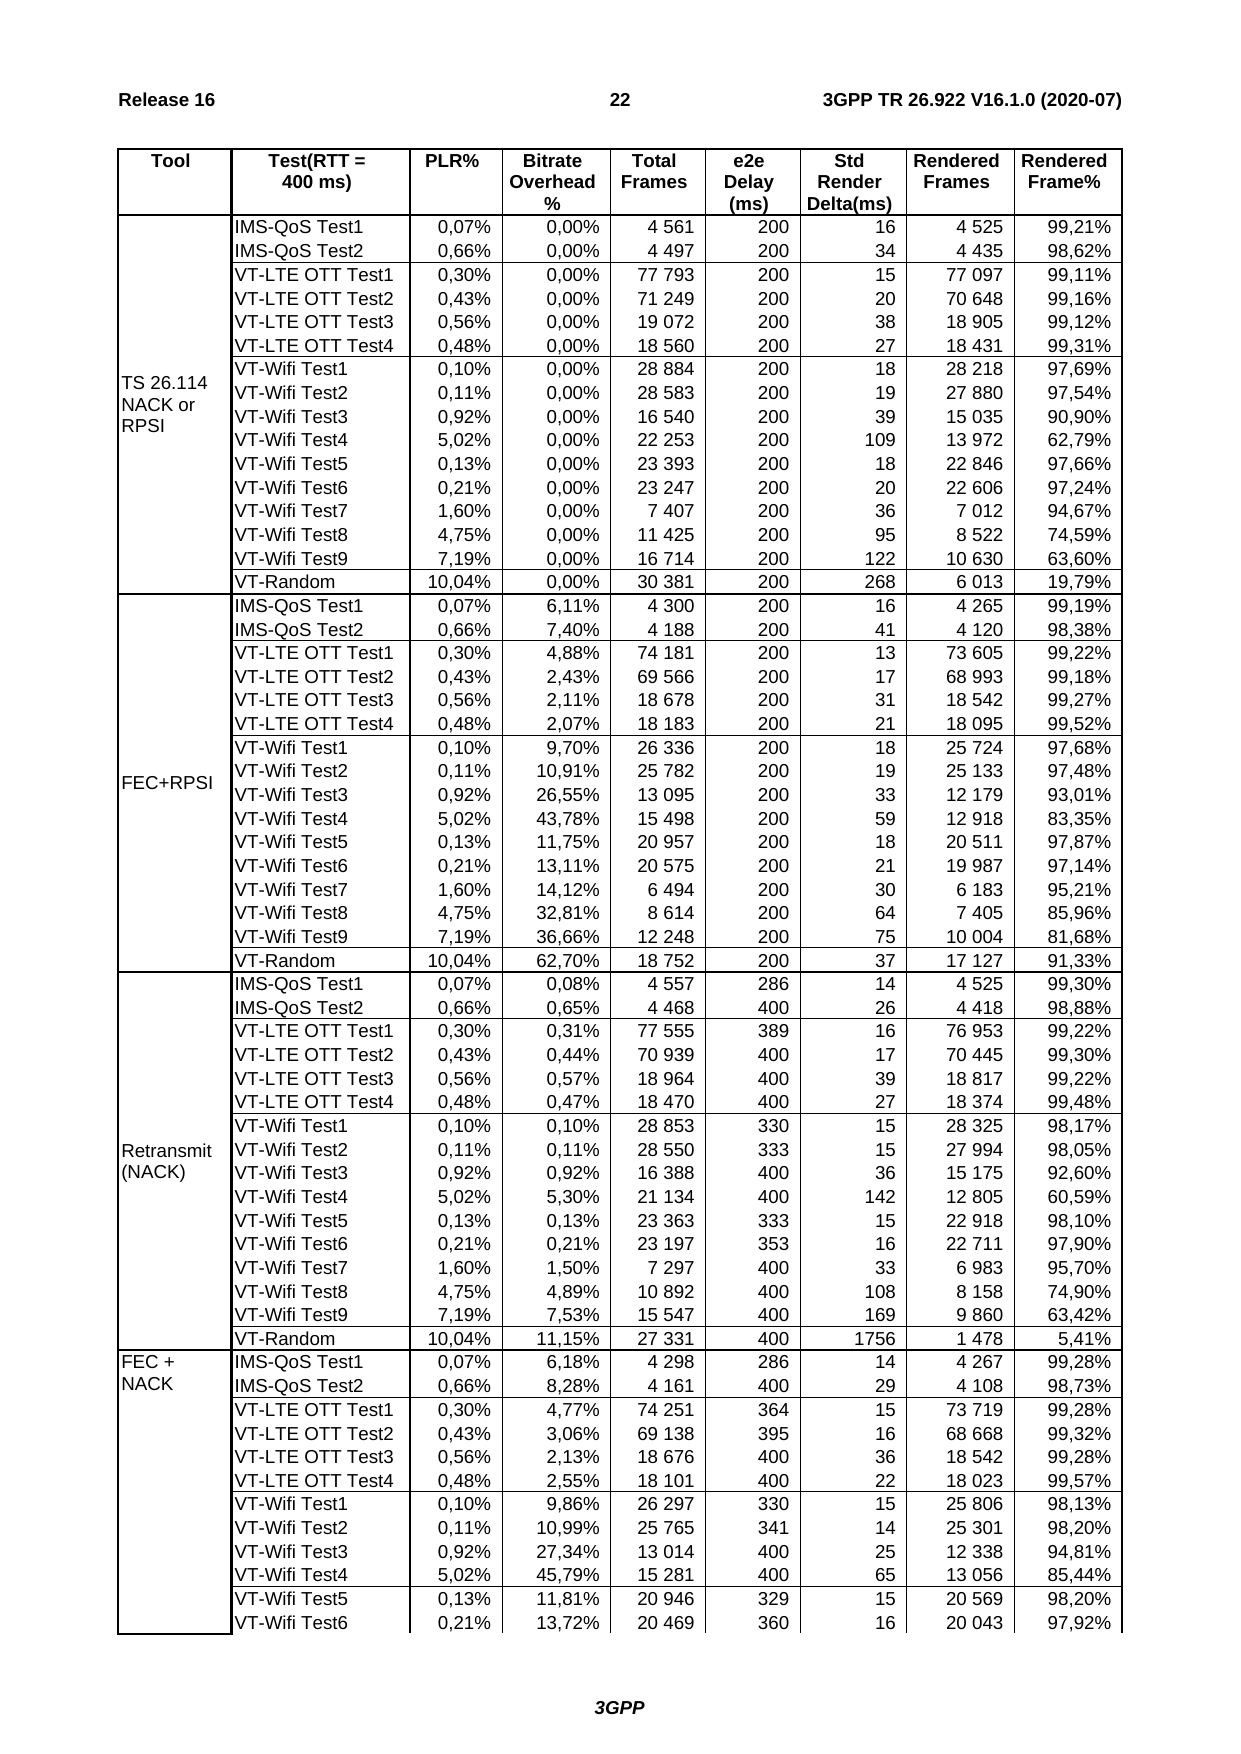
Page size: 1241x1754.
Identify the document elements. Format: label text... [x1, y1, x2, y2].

table_cell 97,87% [1015, 829, 1121, 853]
table_cell 18 542 [907, 687, 1014, 711]
table_cell 0,48% [411, 333, 502, 356]
table_cell 16 714 [611, 545, 705, 569]
table_cell 0,10% [503, 1114, 610, 1136]
table_cell 77 097 [907, 263, 1014, 285]
table_cell 400 [706, 1066, 800, 1089]
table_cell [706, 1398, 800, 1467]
table_cell 6,11% [503, 595, 610, 616]
table_cell 18 470 [611, 1089, 705, 1113]
table_cell 97,66% [1015, 451, 1121, 474]
table_cell 17 [801, 1042, 906, 1066]
table_header Total Frames [611, 150, 705, 214]
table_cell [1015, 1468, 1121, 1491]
table_cell 99,22% [1015, 1066, 1121, 1089]
table_cell 0,10% [411, 1114, 502, 1136]
table_cell VT-LTE OTT Test3 [233, 1066, 409, 1089]
table_cell 200 [706, 664, 800, 687]
table_cell 6 183 [907, 876, 1014, 900]
table_cell 0,30% [411, 641, 502, 663]
table_cell 10,91% [503, 758, 610, 782]
table_cell VT-Wifi Test2 [233, 1136, 409, 1160]
table_cell 200 [706, 736, 800, 758]
table_cell 4 435 [907, 238, 1014, 262]
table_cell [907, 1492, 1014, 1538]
table_cell IMS-QoS Test2 [233, 995, 409, 1018]
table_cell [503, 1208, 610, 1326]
table_cell 4 188 [611, 616, 705, 640]
table_cell Retransmit (NACK) [119, 973, 230, 1349]
table_cell 18 095 [907, 711, 1014, 734]
table_cell 30 [801, 876, 906, 900]
table_cell 0,00% [503, 427, 610, 451]
table_cell 91,33% [1015, 948, 1121, 971]
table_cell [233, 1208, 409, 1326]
table_cell 19 987 [907, 853, 1014, 876]
table_cell 62,70% [503, 948, 610, 971]
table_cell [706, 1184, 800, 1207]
table_cell 22 846 [907, 451, 1014, 474]
table_cell 99,30% [1015, 1042, 1121, 1066]
table_cell 11 425 [611, 522, 705, 545]
table_cell VT-Wifi Test5 [233, 829, 409, 853]
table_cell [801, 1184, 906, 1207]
table_cell 200 [706, 900, 800, 924]
table_cell 28 325 [907, 1114, 1014, 1136]
table_cell VT-Wifi Test5 [233, 451, 409, 474]
table_header Rendered Frame% [1015, 150, 1121, 214]
table_cell 200 [706, 595, 800, 616]
table_cell 200 [706, 474, 800, 498]
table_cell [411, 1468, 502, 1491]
table_header PLR% [411, 150, 502, 214]
table_cell 4 300 [611, 595, 705, 616]
table_cell 0,66% [411, 616, 502, 640]
table_cell 83,35% [1015, 805, 1121, 829]
table_cell VT-Random [233, 948, 409, 971]
table_cell 7,40% [503, 616, 610, 640]
table_cell 15 035 [907, 404, 1014, 427]
table_cell 16 540 [611, 404, 705, 427]
table_cell 18 817 [907, 1066, 1014, 1089]
table_cell IMS-QoS Test1 [233, 973, 409, 994]
table_cell 97,24% [1015, 474, 1121, 498]
table_cell 6 013 [907, 570, 1014, 593]
table_cell 97,68% [1015, 736, 1121, 758]
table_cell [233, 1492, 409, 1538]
table_cell 4 525 [907, 973, 1014, 994]
table_cell 23 393 [611, 451, 705, 474]
table_cell 122 [801, 545, 906, 569]
table_cell 0,00% [503, 522, 610, 545]
table_cell 70 648 [907, 285, 1014, 309]
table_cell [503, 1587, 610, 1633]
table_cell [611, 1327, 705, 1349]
table_cell 200 [706, 498, 800, 522]
table_cell 0,00% [503, 285, 610, 309]
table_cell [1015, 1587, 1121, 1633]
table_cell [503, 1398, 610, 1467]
table_cell 0,00% [503, 380, 610, 403]
table_cell IMS-QoS Test1 [233, 595, 409, 616]
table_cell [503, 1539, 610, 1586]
table_cell 25 133 [907, 758, 1014, 782]
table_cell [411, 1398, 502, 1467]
table_cell 28 583 [611, 380, 705, 403]
table_cell 13 095 [611, 782, 705, 805]
table_cell 0,66% [411, 995, 502, 1018]
table_cell 200 [706, 285, 800, 309]
table_cell 2,11% [503, 687, 610, 711]
table_cell 0,07% [411, 595, 502, 616]
table_cell 95,21% [1015, 876, 1121, 900]
table_cell 4 468 [611, 995, 705, 1018]
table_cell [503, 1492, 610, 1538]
table_cell 19,79% [1015, 570, 1121, 593]
table_cell 19 [801, 380, 906, 403]
table_cell 0,56% [411, 309, 502, 332]
table_cell 0,10% [411, 736, 502, 758]
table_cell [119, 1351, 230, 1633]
table_cell 76 953 [907, 1019, 1014, 1042]
table_cell 4 497 [611, 238, 705, 262]
table_cell 99,21% [1015, 216, 1121, 238]
table_cell VT-Wifi Test6 [233, 474, 409, 498]
table_cell 0,11% [411, 758, 502, 782]
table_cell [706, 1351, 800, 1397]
table_cell 97,14% [1015, 853, 1121, 876]
table_cell 21 134 [611, 1184, 705, 1207]
table_cell 15 175 [907, 1160, 1014, 1184]
table_cell 0,08% [503, 973, 610, 994]
table_cell 93,01% [1015, 782, 1121, 805]
table_cell 98,05% [1015, 1136, 1121, 1160]
table_cell 200 [706, 782, 800, 805]
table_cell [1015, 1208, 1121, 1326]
table_cell 99,18% [1015, 664, 1121, 687]
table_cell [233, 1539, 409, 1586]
table_cell 98,62% [1015, 238, 1121, 262]
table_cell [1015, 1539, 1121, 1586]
table_cell 0,92% [411, 1160, 502, 1184]
table_cell VT-LTE OTT Test4 [233, 333, 409, 356]
table_cell 10,04% [411, 570, 502, 593]
table_cell 200 [706, 687, 800, 711]
table_cell 75 [801, 924, 906, 947]
table_cell 21 [801, 853, 906, 876]
table_cell 19 [801, 758, 906, 782]
table_cell 7 012 [907, 498, 1014, 522]
table_cell 0,00% [503, 357, 610, 380]
table_cell 69 566 [611, 664, 705, 687]
table_cell 400 [706, 1089, 800, 1113]
table_cell 18 964 [611, 1066, 705, 1089]
table_cell 38 [801, 309, 906, 332]
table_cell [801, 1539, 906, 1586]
table_cell 11,75% [503, 829, 610, 853]
table_cell 98,38% [1015, 616, 1121, 640]
table_cell 20 511 [907, 829, 1014, 853]
table_cell 0,47% [503, 1089, 610, 1113]
table_cell 5,02% [411, 805, 502, 829]
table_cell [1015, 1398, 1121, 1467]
table_cell 16 388 [611, 1160, 705, 1184]
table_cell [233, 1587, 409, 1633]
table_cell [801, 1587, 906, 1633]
table_cell 4 120 [907, 616, 1014, 640]
table_cell 0,44% [503, 1042, 610, 1066]
table_cell 0,56% [411, 1066, 502, 1089]
table_cell 200 [706, 451, 800, 474]
table_cell 1,60% [411, 498, 502, 522]
table_cell 0,65% [503, 995, 610, 1018]
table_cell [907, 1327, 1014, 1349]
table_cell 39 [801, 404, 906, 427]
table_cell 200 [706, 427, 800, 451]
table_cell 4 418 [907, 995, 1014, 1018]
table_cell IMS-QoS Test1 [233, 216, 409, 238]
table_cell VT-LTE OTT Test2 [233, 285, 409, 309]
table_cell VT-LTE OTT Test2 [233, 664, 409, 687]
table_cell 0,00% [503, 263, 610, 285]
table_header Tool [119, 150, 230, 214]
table_cell 200 [706, 829, 800, 853]
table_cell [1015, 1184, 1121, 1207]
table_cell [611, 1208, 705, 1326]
table_cell 200 [706, 238, 800, 262]
table_cell 36 [801, 498, 906, 522]
table_cell VT-Wifi Test7 [233, 498, 409, 522]
table_cell 200 [706, 641, 800, 663]
table_cell 15 498 [611, 805, 705, 829]
table_cell 12 918 [907, 805, 1014, 829]
table_cell 70 445 [907, 1042, 1014, 1066]
table_cell 28 853 [611, 1114, 705, 1136]
table_cell 400 [706, 995, 800, 1018]
table_cell VT-Wifi Test4 [233, 1184, 409, 1207]
table_cell 2,43% [503, 664, 610, 687]
table_cell 2,07% [503, 711, 610, 734]
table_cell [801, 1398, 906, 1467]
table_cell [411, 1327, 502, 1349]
table_cell 99,30% [1015, 973, 1121, 994]
table_cell 18 183 [611, 711, 705, 734]
table_cell 0,66% [411, 238, 502, 262]
table_cell 0,13% [411, 829, 502, 853]
table_cell 22 606 [907, 474, 1014, 498]
table_cell 0,00% [503, 498, 610, 522]
table_cell 9,70% [503, 736, 610, 758]
table_cell 0,11% [411, 1136, 502, 1160]
table_cell 0,21% [411, 853, 502, 876]
table_cell 20 575 [611, 853, 705, 876]
table_cell FEC+RPSI [119, 595, 230, 971]
table_cell 14,12% [503, 876, 610, 900]
table_cell 0,11% [411, 380, 502, 403]
table_cell 20 [801, 474, 906, 498]
table_cell 0,57% [503, 1066, 610, 1089]
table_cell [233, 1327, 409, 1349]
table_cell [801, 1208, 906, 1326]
table_cell 13,11% [503, 853, 610, 876]
table_header e2e Delay (ms) [706, 150, 800, 214]
table_cell VT-Wifi Test6 [233, 853, 409, 876]
table_cell 62,79% [1015, 427, 1121, 451]
table_cell 10 630 [907, 545, 1014, 569]
table_cell 0,48% [411, 711, 502, 734]
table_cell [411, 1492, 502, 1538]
table_cell 95 [801, 522, 906, 545]
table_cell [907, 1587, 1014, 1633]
table_cell 16 [801, 216, 906, 238]
table_cell 73 605 [907, 641, 1014, 663]
table_cell 26 [801, 995, 906, 1018]
table_cell VT-Wifi Test3 [233, 404, 409, 427]
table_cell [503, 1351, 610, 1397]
table_cell 99,16% [1015, 285, 1121, 309]
table_cell 16 [801, 1019, 906, 1042]
table_cell 200 [706, 570, 800, 593]
table_cell 34 [801, 238, 906, 262]
table_cell 28 218 [907, 357, 1014, 380]
table_cell 0,00% [503, 309, 610, 332]
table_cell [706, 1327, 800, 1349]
table_cell 400 [706, 1042, 800, 1066]
table_cell 0,56% [411, 687, 502, 711]
table_cell 18 752 [611, 948, 705, 971]
table_cell 99,27% [1015, 687, 1121, 711]
table_cell 99,48% [1015, 1089, 1121, 1113]
table_cell 17 [801, 664, 906, 687]
table_cell 200 [706, 380, 800, 403]
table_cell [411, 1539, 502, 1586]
table_cell 333 [706, 1136, 800, 1160]
table_cell 5,30% [503, 1184, 610, 1207]
table_cell 20 [801, 285, 906, 309]
table_cell VT-LTE OTT Test3 [233, 687, 409, 711]
table_cell 6 494 [611, 876, 705, 900]
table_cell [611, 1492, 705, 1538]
table_cell 36,66% [503, 924, 610, 947]
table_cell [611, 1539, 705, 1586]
table_cell 12 179 [907, 782, 1014, 805]
table_cell 10,04% [411, 948, 502, 971]
table_cell 0,11% [503, 1136, 610, 1160]
table_cell VT-Wifi Test1 [233, 357, 409, 380]
table_cell 18 905 [907, 309, 1014, 332]
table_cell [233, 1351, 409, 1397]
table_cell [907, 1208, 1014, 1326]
table_cell 41 [801, 616, 906, 640]
table_cell 98,17% [1015, 1114, 1121, 1136]
table_cell 16 [801, 595, 906, 616]
table_cell VT-LTE OTT Test1 [233, 1019, 409, 1042]
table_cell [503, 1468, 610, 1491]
table_header Rendered Frames [907, 150, 1014, 214]
table_cell 0,00% [503, 570, 610, 593]
table_cell 200 [706, 616, 800, 640]
table_cell 99,52% [1015, 711, 1121, 734]
table_cell 5,02% [411, 427, 502, 451]
table_cell 70 939 [611, 1042, 705, 1066]
table_cell 200 [706, 263, 800, 285]
table_cell 200 [706, 545, 800, 569]
table_cell 0,10% [411, 357, 502, 380]
table_cell 0,92% [411, 404, 502, 427]
table_header Bitrate Overhead% [503, 150, 610, 214]
table_cell 28 550 [611, 1136, 705, 1160]
table_cell 13 [801, 641, 906, 663]
table_cell 26,55% [503, 782, 610, 805]
table_cell 77 555 [611, 1019, 705, 1042]
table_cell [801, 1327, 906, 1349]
table_cell IMS-QoS Test2 [233, 616, 409, 640]
table_cell 18 678 [611, 687, 705, 711]
table_cell 13 972 [907, 427, 1014, 451]
table_cell 4,75% [411, 522, 502, 545]
table_cell VT-Wifi Test1 [233, 1114, 409, 1136]
table_cell VT-Wifi Test4 [233, 427, 409, 451]
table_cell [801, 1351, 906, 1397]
table_cell 0,13% [411, 451, 502, 474]
table_cell IMS-QoS Test2 [233, 238, 409, 262]
table_cell 15 [801, 1114, 906, 1136]
table_cell 200 [706, 805, 800, 829]
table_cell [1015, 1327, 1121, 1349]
table_cell 18 [801, 451, 906, 474]
table_cell 15 [801, 263, 906, 285]
table_cell 97,48% [1015, 758, 1121, 782]
table_cell 0,00% [503, 451, 610, 474]
table_cell 4 265 [907, 595, 1014, 616]
table_cell 21 [801, 711, 906, 734]
table_cell 4 525 [907, 216, 1014, 238]
table_cell 0,30% [411, 1019, 502, 1042]
table_cell 0,43% [411, 1042, 502, 1066]
table_cell 7 405 [907, 900, 1014, 924]
table_cell 330 [706, 1114, 800, 1136]
table_cell 8 614 [611, 900, 705, 924]
table_cell 94,67% [1015, 498, 1121, 522]
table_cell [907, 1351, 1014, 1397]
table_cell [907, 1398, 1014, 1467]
table_cell 99,31% [1015, 333, 1121, 356]
table_cell 7,19% [411, 545, 502, 569]
table_cell 200 [706, 876, 800, 900]
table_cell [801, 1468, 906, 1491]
table_cell 0,07% [411, 973, 502, 994]
table_cell 0,43% [411, 285, 502, 309]
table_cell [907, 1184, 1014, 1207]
table_cell 30 381 [611, 570, 705, 593]
table_cell VT-Wifi Test8 [233, 522, 409, 545]
table_cell 200 [706, 404, 800, 427]
table_cell 18 374 [907, 1089, 1014, 1113]
table_cell VT-LTE OTT Test4 [233, 1089, 409, 1113]
table_cell 32,81% [503, 900, 610, 924]
table_cell 200 [706, 216, 800, 238]
table_cell 0,00% [503, 545, 610, 569]
table_cell 27 994 [907, 1136, 1014, 1160]
table_cell 0,92% [503, 1160, 610, 1184]
table_cell 99,22% [1015, 641, 1121, 663]
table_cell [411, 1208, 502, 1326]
table_cell 27 [801, 333, 906, 356]
table_cell 200 [706, 357, 800, 380]
table_cell 37 [801, 948, 906, 971]
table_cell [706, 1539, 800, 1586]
table_cell 4 557 [611, 973, 705, 994]
table_cell 389 [706, 1019, 800, 1042]
table_cell 18 560 [611, 333, 705, 356]
table_cell 31 [801, 687, 906, 711]
table_cell 25 782 [611, 758, 705, 782]
table_cell 36 [801, 1160, 906, 1184]
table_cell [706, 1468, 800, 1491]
table_cell 68 993 [907, 664, 1014, 687]
table_cell 43,78% [503, 805, 610, 829]
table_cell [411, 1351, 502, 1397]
table_cell VT-Wifi Test3 [233, 782, 409, 805]
table_cell 25 724 [907, 736, 1014, 758]
table_cell 0,00% [503, 404, 610, 427]
table_cell VT-Wifi Test2 [233, 380, 409, 403]
table_cell 27 880 [907, 380, 1014, 403]
table_cell 20 957 [611, 829, 705, 853]
table_cell TS 26.114 NACK or RPSI [119, 216, 230, 593]
table_cell 92,60% [1015, 1160, 1121, 1184]
table_cell 98,88% [1015, 995, 1121, 1018]
table_cell 0,00% [503, 333, 610, 356]
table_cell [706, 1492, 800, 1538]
table_cell VT-Wifi Test9 [233, 924, 409, 947]
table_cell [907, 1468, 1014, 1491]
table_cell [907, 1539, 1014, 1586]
table_cell 10 004 [907, 924, 1014, 947]
table_cell VT-Wifi Test2 [233, 758, 409, 782]
table_cell VT-Wifi Test7 [233, 876, 409, 900]
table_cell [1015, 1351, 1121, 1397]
table_cell 109 [801, 427, 906, 451]
table_cell VT-Wifi Test1 [233, 736, 409, 758]
table_cell 4,88% [503, 641, 610, 663]
table_cell VT-LTE OTT Test1 [233, 263, 409, 285]
table_cell 286 [706, 973, 800, 994]
table_cell 1,60% [411, 876, 502, 900]
table_cell 90,90% [1015, 404, 1121, 427]
table_cell 26 336 [611, 736, 705, 758]
table_cell 18 [801, 736, 906, 758]
table_cell VT-LTE OTT Test2 [233, 1042, 409, 1066]
table_cell 8 522 [907, 522, 1014, 545]
table_cell 15 [801, 1136, 906, 1160]
table_cell 200 [706, 522, 800, 545]
table_cell 0,92% [411, 782, 502, 805]
table_cell 99,22% [1015, 1019, 1121, 1042]
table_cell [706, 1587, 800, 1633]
table_cell 200 [706, 853, 800, 876]
table_cell 200 [706, 309, 800, 332]
table_cell 39 [801, 1066, 906, 1089]
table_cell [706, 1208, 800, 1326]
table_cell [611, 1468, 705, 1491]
table_cell 22 253 [611, 427, 705, 451]
table_cell 77 793 [611, 263, 705, 285]
table_cell 59 [801, 805, 906, 829]
table_cell 0,48% [411, 1089, 502, 1113]
table_cell 12 248 [611, 924, 705, 947]
table_cell 14 [801, 973, 906, 994]
table_cell 64 [801, 900, 906, 924]
table_cell VT-Wifi Test9 [233, 545, 409, 569]
table_cell 200 [706, 711, 800, 734]
table_cell 18 [801, 357, 906, 380]
table_cell 18 431 [907, 333, 1014, 356]
table_cell 99,19% [1015, 595, 1121, 616]
table_cell 81,68% [1015, 924, 1121, 947]
table_header Std Render Delta(ms) [801, 150, 906, 214]
table_cell VT-Random [233, 570, 409, 593]
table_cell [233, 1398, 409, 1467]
table_cell 5,02% [411, 1184, 502, 1207]
table_cell VT-Wifi Test8 [233, 900, 409, 924]
table_cell VT-Wifi Test3 [233, 1160, 409, 1184]
table_cell VT-Wifi Test4 [233, 805, 409, 829]
table_cell 200 [706, 333, 800, 356]
table_cell 17 127 [907, 948, 1014, 971]
table_cell 0,31% [503, 1019, 610, 1042]
table_cell VT-LTE OTT Test4 [233, 711, 409, 734]
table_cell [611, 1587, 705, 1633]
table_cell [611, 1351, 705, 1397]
table_cell 99,11% [1015, 263, 1121, 285]
table_cell 0,21% [411, 474, 502, 498]
table_cell 27 [801, 1089, 906, 1113]
table_cell 0,00% [503, 474, 610, 498]
table_cell 19 072 [611, 309, 705, 332]
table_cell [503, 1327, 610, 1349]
table_cell 4 561 [611, 216, 705, 238]
table_cell 99,12% [1015, 309, 1121, 332]
table_cell VT-LTE OTT Test3 [233, 309, 409, 332]
table_cell 7 407 [611, 498, 705, 522]
table_cell 97,69% [1015, 357, 1121, 380]
table_cell 4,75% [411, 900, 502, 924]
table_cell 200 [706, 924, 800, 947]
table_cell 23 247 [611, 474, 705, 498]
table_cell 18 [801, 829, 906, 853]
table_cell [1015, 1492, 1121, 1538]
table_cell 0,43% [411, 664, 502, 687]
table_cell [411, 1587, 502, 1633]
table_cell 63,60% [1015, 545, 1121, 569]
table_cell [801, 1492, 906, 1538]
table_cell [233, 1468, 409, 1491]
table_cell 71 249 [611, 285, 705, 309]
table_header Test(RTT = 400 ms) [233, 150, 409, 214]
table_cell 200 [706, 758, 800, 782]
table_cell 268 [801, 570, 906, 593]
table_cell VT-LTE OTT Test1 [233, 641, 409, 663]
table_cell 33 [801, 782, 906, 805]
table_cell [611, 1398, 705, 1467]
table_cell 85,96% [1015, 900, 1121, 924]
table_cell 0,00% [503, 216, 610, 238]
table_cell 0,07% [411, 216, 502, 238]
table_cell 97,54% [1015, 380, 1121, 403]
table_cell 200 [706, 948, 800, 971]
table_cell 7,19% [411, 924, 502, 947]
table_cell 74 181 [611, 641, 705, 663]
table_cell 28 884 [611, 357, 705, 380]
table_cell 0,30% [411, 263, 502, 285]
table_cell 74,59% [1015, 522, 1121, 545]
table_cell 400 [706, 1160, 800, 1184]
table_cell 0,00% [503, 238, 610, 262]
